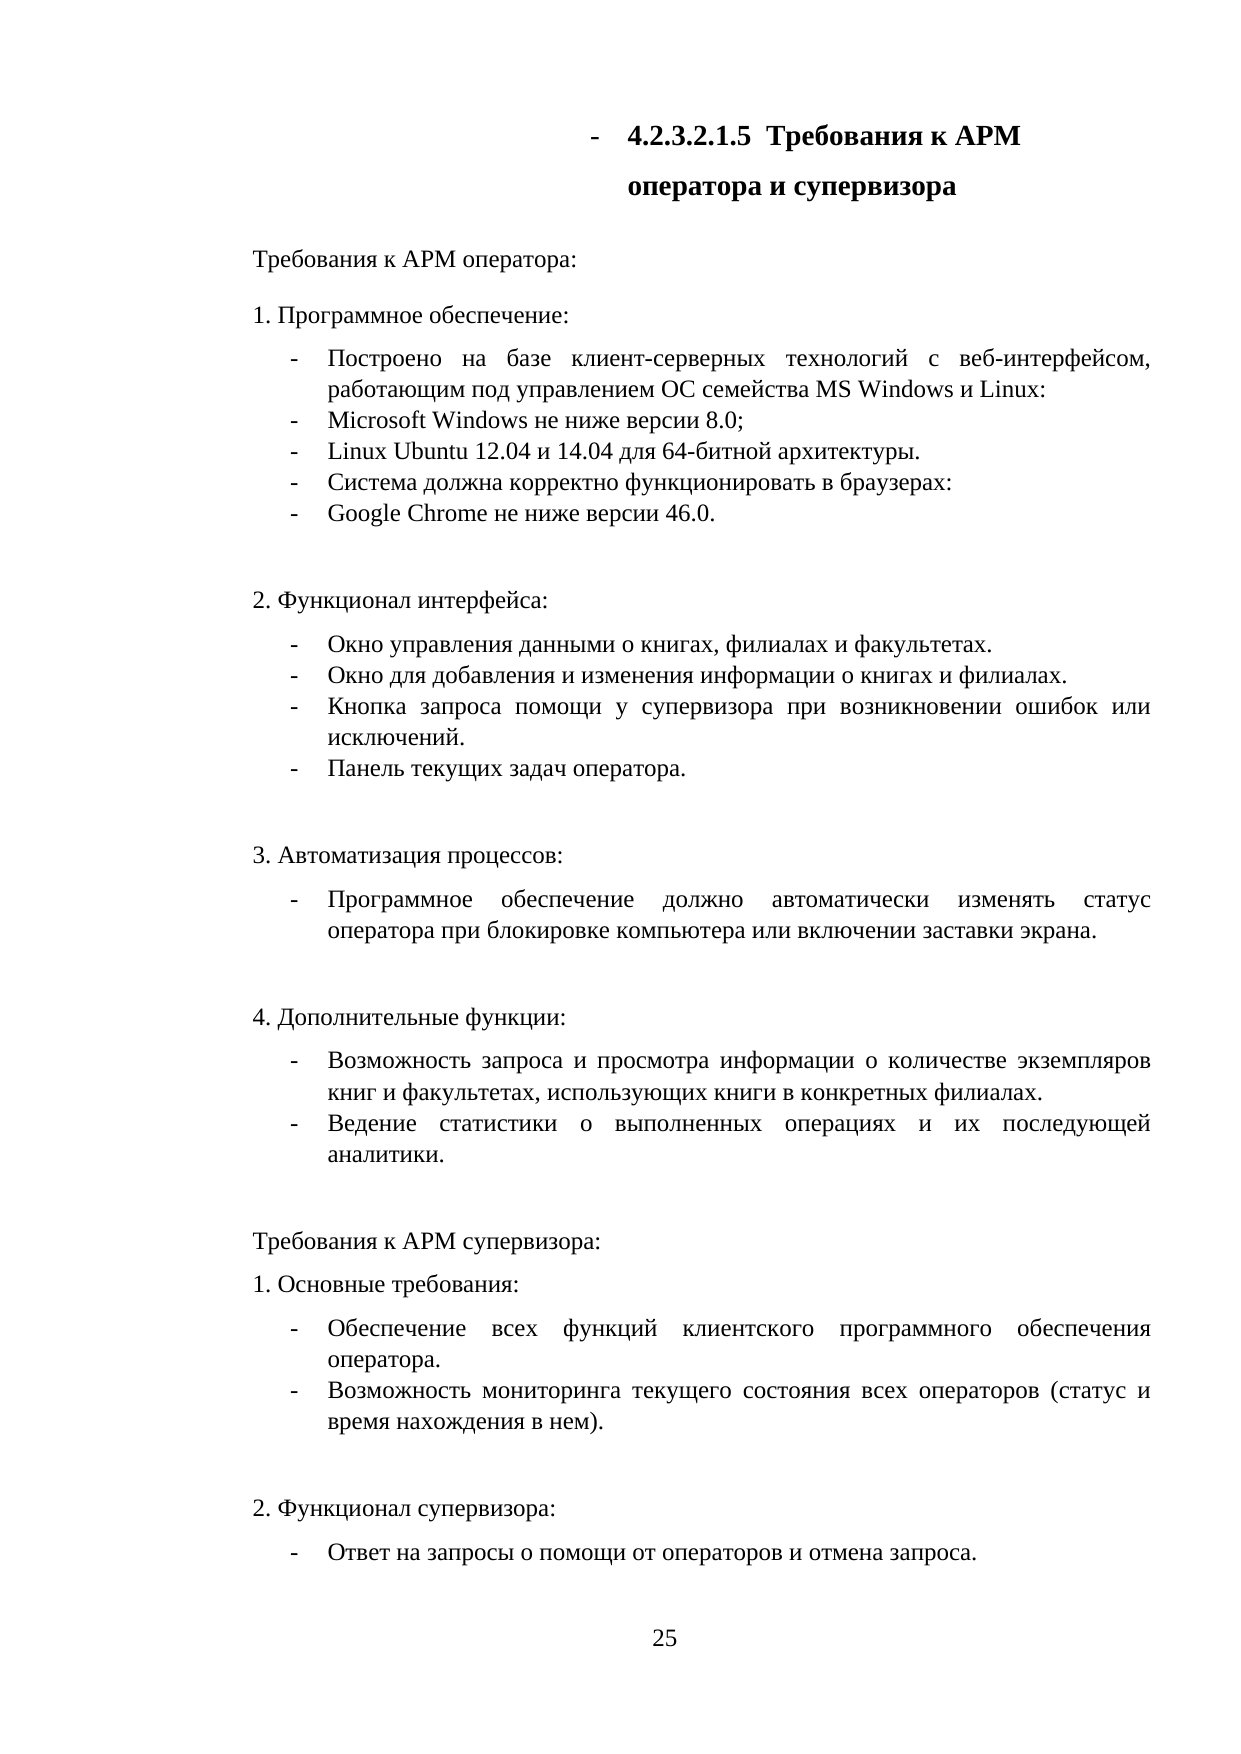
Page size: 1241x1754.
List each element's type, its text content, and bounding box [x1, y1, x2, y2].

text 4. Дополнительные функции: [252, 1002, 1152, 1031]
text 2. Функционал интерфейса: [252, 586, 1152, 614]
text Требования к АРМ оператора: [177, 244, 1152, 272]
list Возможность мониторинга текущего состояния всех операторов (статус и время нахождения в нем). [290, 1375, 1152, 1435]
text 3. Автоматизация процессов: [252, 840, 1152, 869]
list Панель текущих задач оператора. [290, 753, 1152, 782]
list Построено на базе клиент-серверных технологий с веб-интерфейсом, работающим под управлением ОС семейства MS Windows и Linux: [290, 343, 1152, 403]
list Microsoft Windows не ниже версии 8.0; [290, 405, 1152, 434]
list Система должна корректно функционировать в браузерах: [290, 467, 1152, 496]
text 1. Основные требования: [252, 1269, 1152, 1298]
list Обеспечение всех функций клиентского программного обеспечения оператора. [290, 1313, 1152, 1373]
text 2. Функционал супервизора: [252, 1493, 1152, 1522]
subtitle 4.2.3.2.1.5 Требования к АРМ оператора и супервизора [590, 118, 1152, 202]
list Программное обеспечение должно автоматически изменять статус оператора при блокировке компьютера или включении заставки экрана. [290, 884, 1152, 944]
list Окно управления данными о книгах, филиалах и факультетах. [290, 629, 1152, 658]
list Окно для добавления и изменения информации о книгах и филиалах. [290, 660, 1152, 689]
list Ведение статистики о выполненных операциях и их последующей аналитики. [290, 1108, 1152, 1167]
text 1. Программное обеспечение: [252, 300, 1152, 328]
list Linux Ubuntu 12.04 и 14.04 для 64-битной архитектуры. [290, 436, 1152, 465]
list Ответ на запросы о помощи от операторов и отмена запроса. [290, 1537, 1152, 1565]
list Возможность запроса и просмотра информации о количестве экземпляров книг и факультетах, использующих книги в конкретных филиалах. [290, 1046, 1152, 1105]
text Требования к АРМ супервизора: [252, 1226, 1152, 1254]
list Кнопка запроса помощи у супервизора при возникновении ошибок или исключений. [290, 691, 1152, 751]
list Google Chrome не ниже версии 46.0. [290, 498, 1152, 527]
